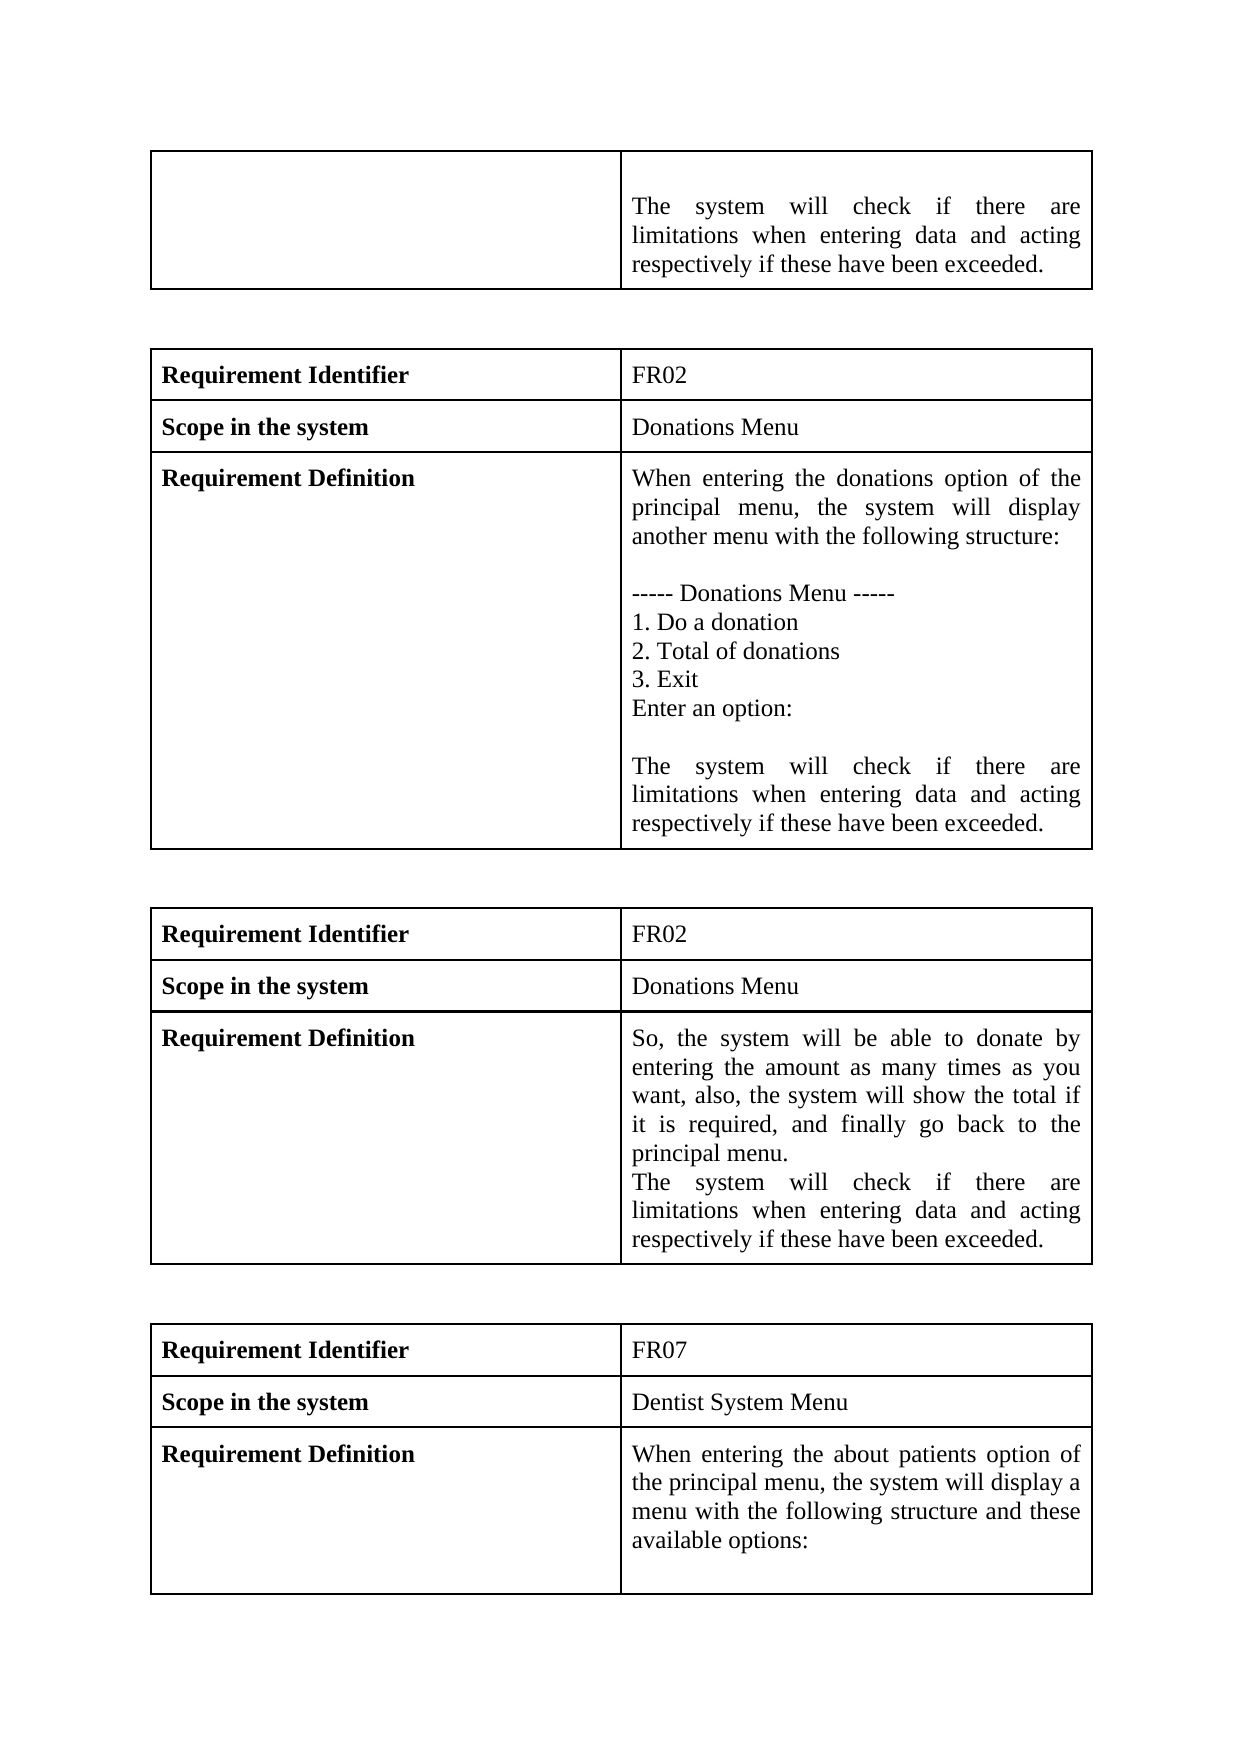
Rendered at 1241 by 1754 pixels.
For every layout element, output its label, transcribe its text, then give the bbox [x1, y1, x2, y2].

table_header Requirement Identifier [152, 1325, 620, 1374]
table_header FR02 [622, 909, 1091, 959]
table_cell Donations Menu [622, 401, 1091, 451]
table_cell Requirement Definition [152, 1013, 620, 1263]
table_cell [152, 1428, 620, 1593]
table_header FR07 [622, 1325, 1091, 1374]
table_cell Scope in the system [152, 1377, 620, 1426]
table_cell So, the system will be able to donate by entering the amount as many times as you want, also, the system will show the total if it is required, and finally go back to the principal menu. The system will check if there are limitations when entering data and acting respectively if these have been exceeded. [622, 1013, 1091, 1263]
table_cell Donations Menu [622, 961, 1091, 1010]
table_cell Dentist System Menu [622, 1377, 1091, 1426]
table_cell Scope in the system [152, 961, 620, 1010]
table_cell Scope in the system [152, 401, 620, 451]
table_header Requirement Identifier [152, 909, 620, 959]
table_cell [152, 152, 620, 288]
table_cell Requirement Definition [152, 453, 620, 847]
table_cell When entering the donations option of the principal menu, the system will display another menu with the following structure: ----- Donations Menu ----- 1. Do a donation 2. Total of donations 3. Exit Enter an option: The system will check if there are limitations when entering data and acting respectively if these have been exceeded. [622, 453, 1091, 847]
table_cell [622, 152, 1091, 288]
table_header FR02 [622, 350, 1091, 399]
table_header Requirement Identifier [152, 350, 620, 399]
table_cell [622, 1428, 1091, 1593]
